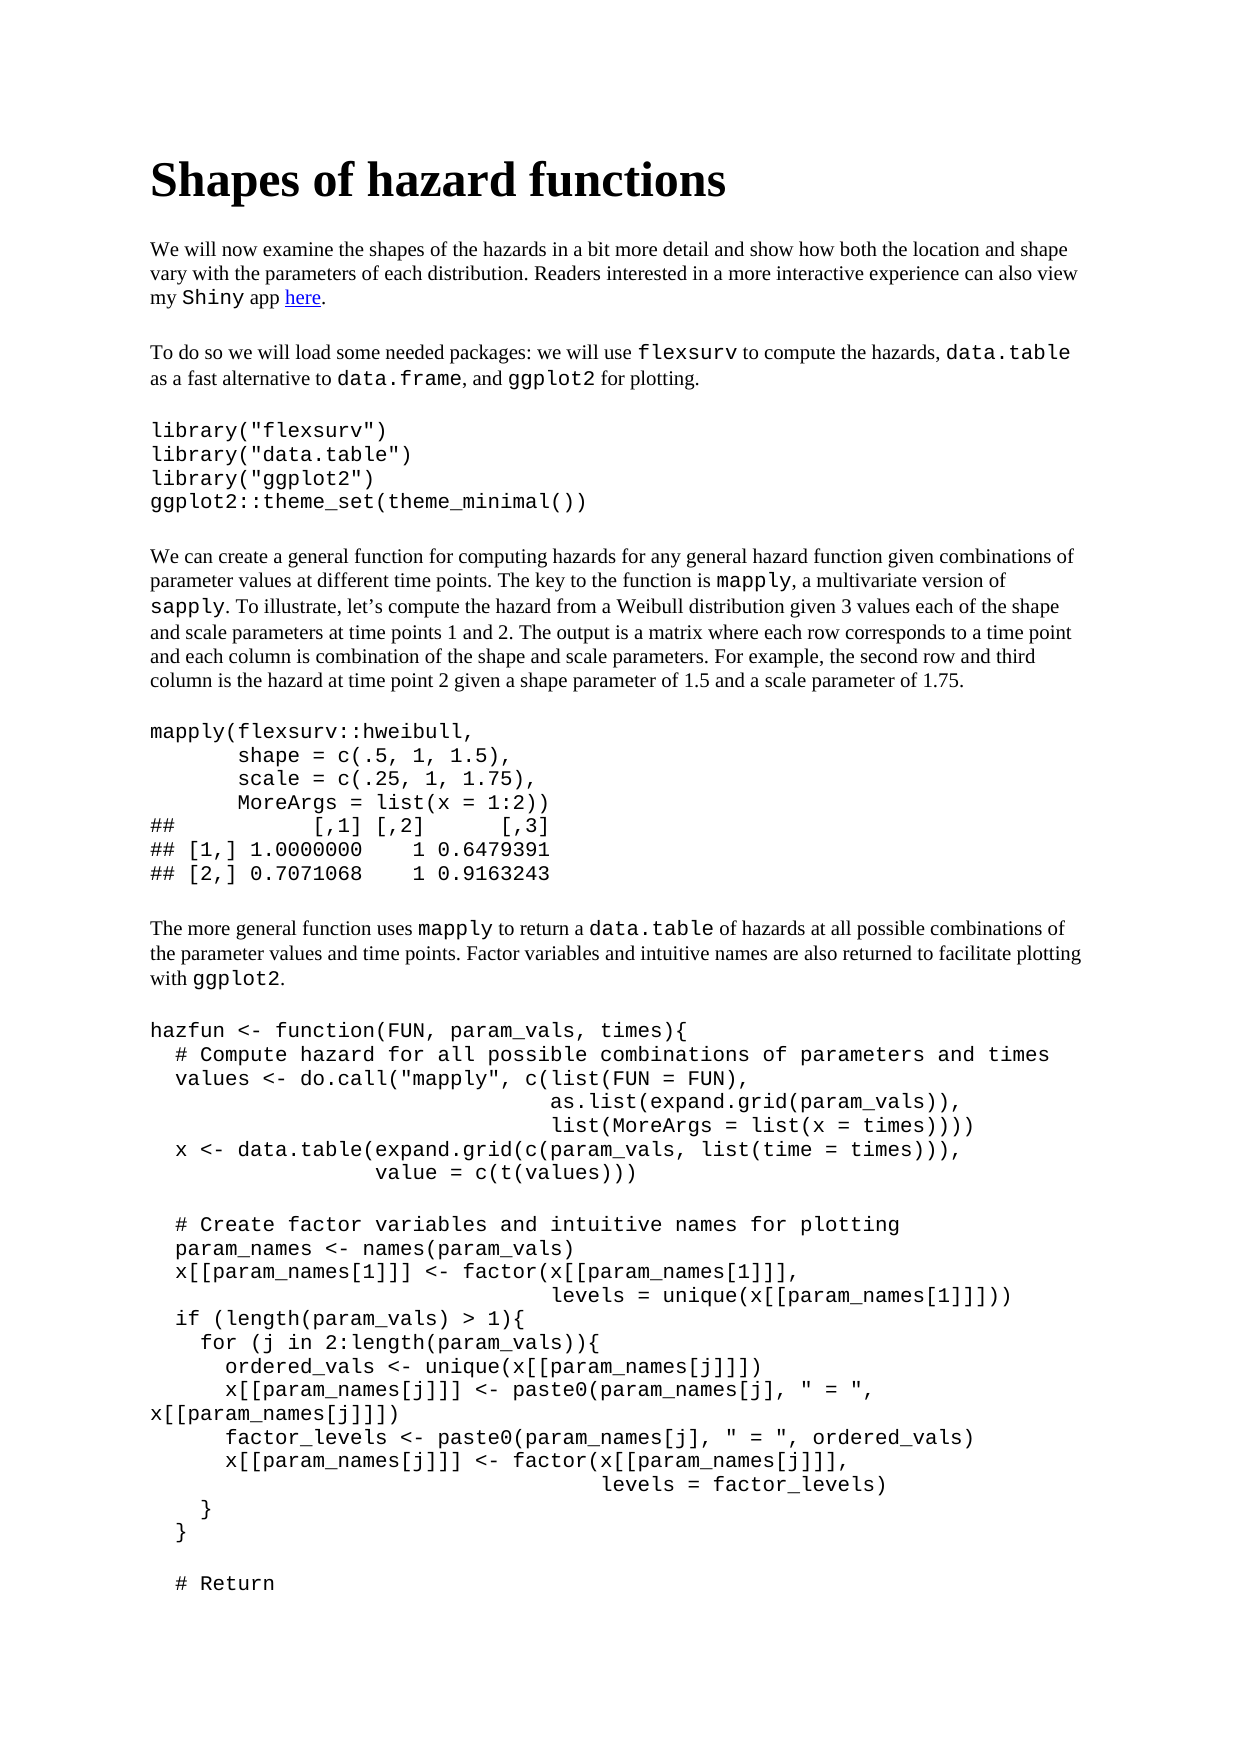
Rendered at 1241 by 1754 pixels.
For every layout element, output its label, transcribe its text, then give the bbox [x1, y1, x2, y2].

text The more general function uses mapply to return a data.table of hazards at all possible combinations of the parameter values and time points. Factor variables and intuitive names are also returned to facilitate plotting with ggplot2. [150, 916, 1090, 991]
text for (j in 2:length(param_vals)){ [150, 1332, 1090, 1356]
text } [150, 1521, 1090, 1545]
text param_names <- names(param_vals) [150, 1237, 1090, 1261]
text x <- data.table(expand.grid(c(param_vals, list(time = times))), [150, 1138, 1090, 1162]
text scale = c(.25, 1, 1.75), [150, 768, 1090, 792]
text x[[param_names[j]]] <- paste0(param_names[j], " = ", x[[param_names[j]]]) [150, 1379, 1090, 1427]
text # Compute hazard for all possible combinations of parameters and times [150, 1044, 1090, 1068]
text shape = c(.5, 1, 1.5), [150, 744, 1090, 768]
text We can create a general function for computing hazards for any general hazard function given combinations of parameter values at different time points. The key to the function is mapply, a multivariate version of sapply. To illustrate, let’s compute the hazard from a Weibull distribution given 3 values each of the shape and scale parameters at time points 1 and 2. The output is a matrix where each row corresponds to a time point and each column is combination of the shape and scale parameters. For example, the second row and third column is the hazard at time point 2 given a shape parameter of 1.5 and a scale parameter of 1.75. [150, 544, 1090, 692]
text library("ggplot2") [150, 468, 1090, 491]
text hazfun <- function(FUN, param_vals, times){ [150, 1020, 1090, 1044]
text ## [1,] 1.0000000 1 0.6479391 [150, 839, 1090, 863]
text value = c(t(values))) [150, 1162, 1090, 1186]
text mapply(flexsurv::hweibull, [150, 721, 1090, 744]
text as.list(expand.grid(param_vals)), [150, 1091, 1090, 1115]
text levels = unique(x[[param_names[1]]])) [150, 1285, 1090, 1308]
text # Return [150, 1573, 1090, 1597]
text if (length(param_vals) > 1){ [150, 1308, 1090, 1332]
text MoreArgs = list(x = 1:2)) [150, 792, 1090, 816]
text x[[param_names[1]]] <- factor(x[[param_names[1]]], [150, 1261, 1090, 1285]
text } [150, 1498, 1090, 1521]
text library("data.table") [150, 444, 1090, 468]
text x[[param_names[j]]] <- factor(x[[param_names[j]]], [150, 1450, 1090, 1474]
text values <- do.call("mapply", c(list(FUN = FUN), [150, 1068, 1090, 1091]
text Shapes of hazard functions [150, 150, 1090, 207]
text list(MoreArgs = list(x = times)))) [150, 1115, 1090, 1138]
text factor_levels <- paste0(param_names[j], " = ", ordered_vals) [150, 1427, 1090, 1450]
text ## [,1] [,2] [,3] [150, 816, 1090, 839]
text ordered_vals <- unique(x[[param_names[j]]]) [150, 1356, 1090, 1379]
text We will now examine the shapes of the hazards in a bit more detail and show how both the location and shape vary with the parameters of each distribution. Readers interested in a more interactive experience can also view my Shiny app here. [150, 237, 1090, 311]
text levels = factor_levels) [150, 1474, 1090, 1498]
text library("flexsurv") [150, 420, 1090, 444]
text ## [2,] 0.7071068 1 0.9163243 [150, 863, 1090, 886]
text ggplot2::theme_set(theme_minimal()) [150, 491, 1090, 515]
text # Create factor variables and intuitive names for plotting [150, 1214, 1090, 1237]
